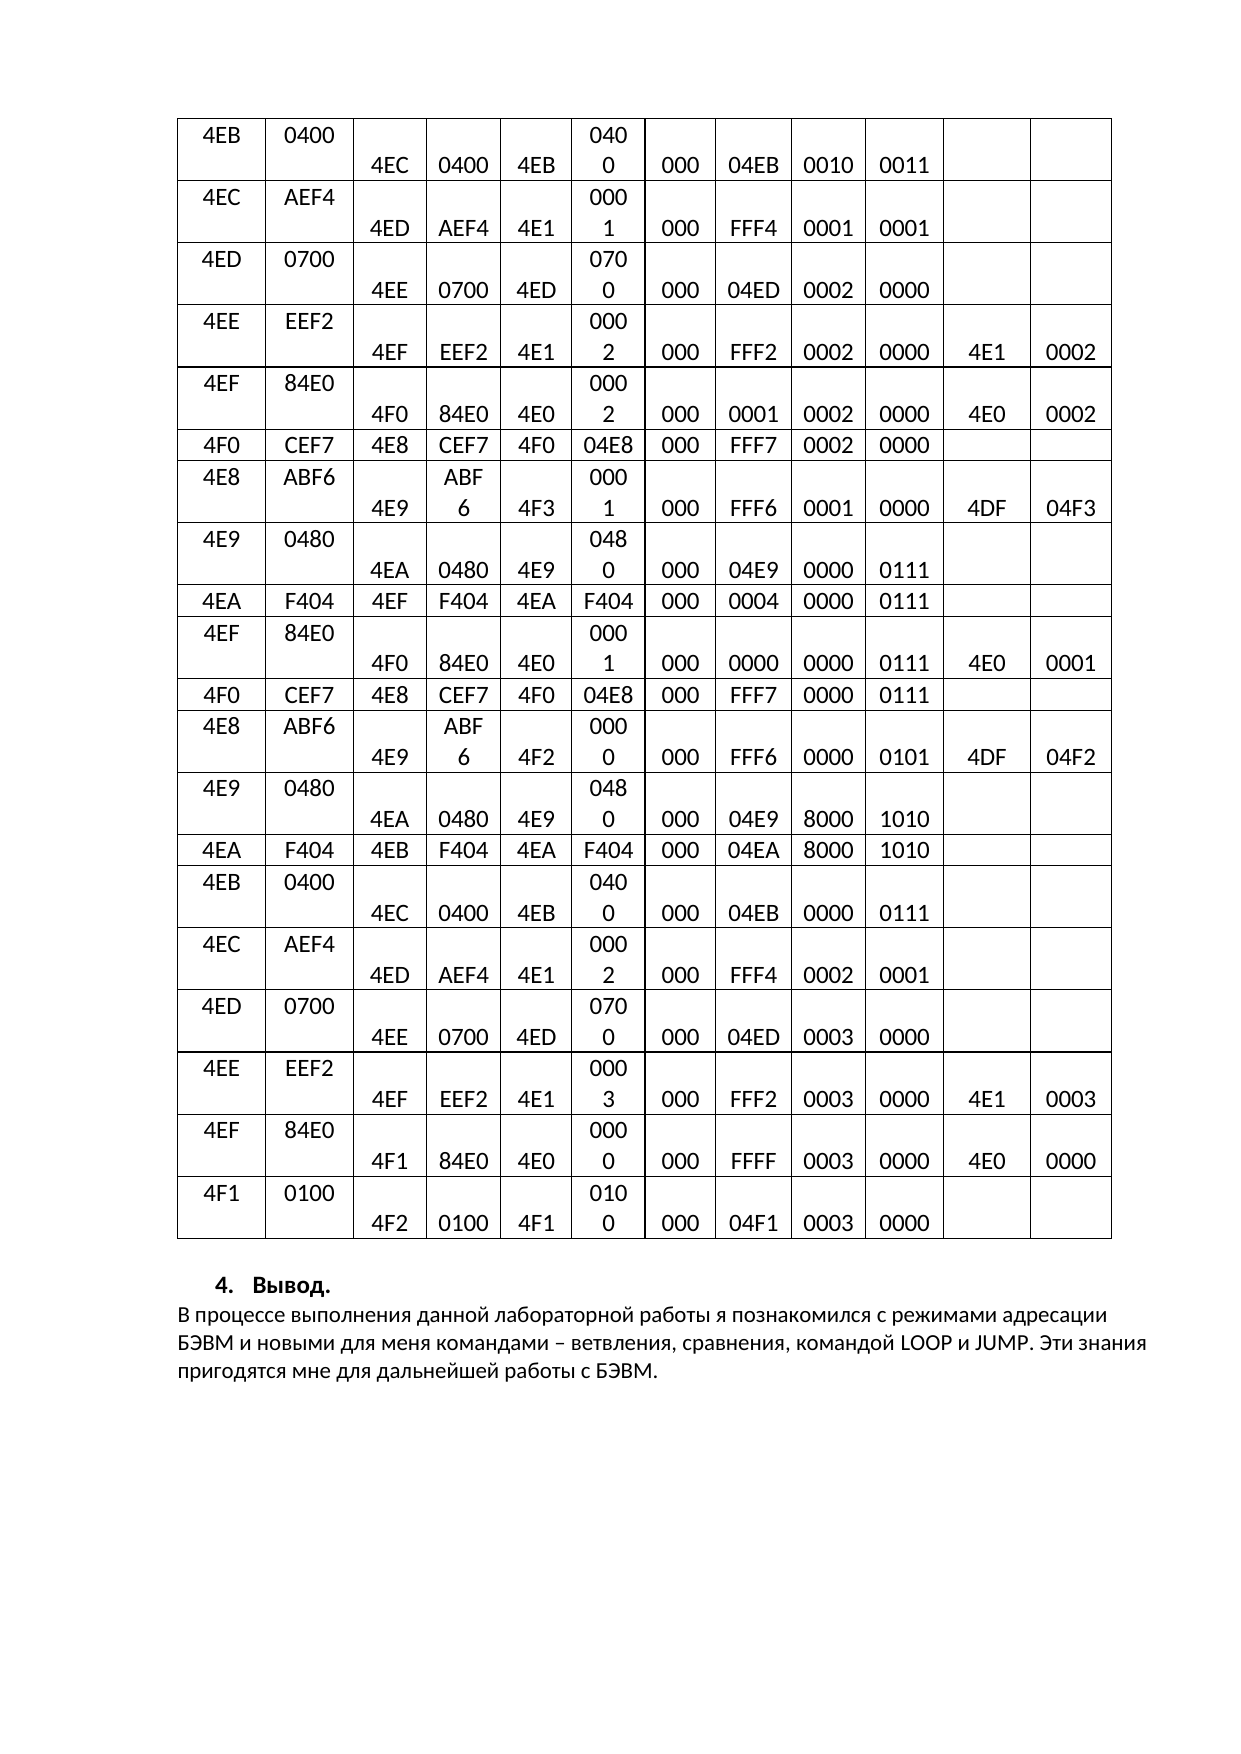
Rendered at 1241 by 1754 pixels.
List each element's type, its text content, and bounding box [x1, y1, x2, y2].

table_cell F404 [266, 585, 353, 616]
table_cell [1031, 430, 1111, 460]
table_cell 04F3 [1031, 461, 1111, 522]
table_cell 0400 [427, 866, 500, 927]
table_cell [1031, 866, 1111, 927]
table_cell 0003 [792, 990, 865, 1051]
table_cell 4E1 [501, 1053, 571, 1113]
table_cell 0000 [866, 1177, 943, 1238]
table_cell 4E8 [354, 430, 426, 460]
table_cell AEF4 [427, 928, 500, 989]
table_cell [1031, 990, 1111, 1051]
table_cell 0000 [792, 679, 865, 709]
table_cell 4EF [178, 1115, 265, 1176]
table_cell 0003 [792, 1115, 865, 1176]
table_cell 0000 [792, 866, 865, 927]
table_cell 000 [646, 368, 715, 428]
table_cell FFF7 [716, 430, 791, 460]
table_cell 0002 [572, 928, 644, 989]
table_cell 0002 [792, 368, 865, 428]
table_cell 04E8 [572, 430, 644, 460]
table_cell 000 [646, 928, 715, 989]
table_cell [944, 990, 1030, 1051]
table_cell 4F0 [178, 430, 265, 460]
table_cell 4DF [944, 711, 1030, 772]
table_cell 0003 [792, 1177, 865, 1238]
table_cell 4ED [354, 181, 426, 242]
table_cell 04E8 [572, 679, 644, 709]
table_cell 4ED [178, 243, 265, 304]
table_cell CEF7 [266, 679, 353, 709]
table_cell 000 [646, 461, 715, 522]
table_cell [944, 679, 1030, 709]
table_cell 4E1 [501, 928, 571, 989]
table_cell 4EC [354, 866, 426, 927]
table_cell [944, 1177, 1030, 1238]
table_cell F404 [266, 835, 353, 865]
table_cell 0000 [792, 617, 865, 678]
table_cell 4E9 [178, 523, 265, 584]
table_cell 0700 [572, 990, 644, 1051]
table_cell 4E0 [944, 1115, 1030, 1176]
table_cell 0700 [266, 243, 353, 304]
table_cell 0002 [792, 430, 865, 460]
table_cell 4E9 [354, 711, 426, 772]
table_cell 04F2 [1031, 711, 1111, 772]
table_cell 4EA [501, 585, 571, 616]
table_cell 04EB [716, 119, 791, 180]
table_cell 0000 [792, 585, 865, 616]
table_cell 4EC [178, 181, 265, 242]
table_cell 000 [646, 866, 715, 927]
table_cell 1010 [866, 773, 943, 834]
table_cell 000 [646, 773, 715, 834]
table_cell 4EC [354, 119, 426, 180]
table_cell AEF4 [266, 181, 353, 242]
text В процессе выполнения данной лабораторной работы я познакомился с режимами адресации БЭВМ и новыми для меня командами – ветвления, сравнения, командой LOOP и JUMP. Эти знания пригодятся мне для дальнейшей работы с БЭВМ. [177, 1300, 1152, 1384]
table_cell 4F2 [354, 1177, 426, 1238]
table_cell 000 [646, 585, 715, 616]
table_cell 4F1 [354, 1115, 426, 1176]
table_cell 84E0 [427, 368, 500, 428]
table_cell 4ED [178, 990, 265, 1051]
table_cell 4EE [178, 305, 265, 366]
table_cell [944, 866, 1030, 927]
table_cell FFF6 [716, 711, 791, 772]
table_cell 0002 [572, 305, 644, 366]
table_cell [1031, 119, 1111, 180]
table_cell 0400 [572, 866, 644, 927]
table_cell 84E0 [266, 1115, 353, 1176]
table_cell 4EA [501, 835, 571, 865]
table_cell 0004 [716, 585, 791, 616]
table_cell FFF2 [716, 305, 791, 366]
table_cell 4ED [501, 990, 571, 1051]
table_cell 000 [646, 181, 715, 242]
table_cell 4E9 [501, 773, 571, 834]
table_cell 4EF [354, 1053, 426, 1113]
table_cell 4EF [178, 617, 265, 678]
table_cell 4EB [178, 866, 265, 927]
table_cell 000 [646, 523, 715, 584]
table_cell 4EC [178, 928, 265, 989]
table_cell FFF2 [716, 1053, 791, 1113]
table_cell 4E0 [944, 368, 1030, 428]
table_cell 0480 [427, 523, 500, 584]
table_cell 4EF [354, 585, 426, 616]
table_cell 000 [646, 430, 715, 460]
table_cell 4E0 [501, 617, 571, 678]
table_cell [944, 430, 1030, 460]
table_cell [944, 523, 1030, 584]
table_cell 4EF [354, 305, 426, 366]
table_cell 0400 [427, 119, 500, 180]
table_cell F404 [427, 585, 500, 616]
table_cell 04ED [716, 990, 791, 1051]
table_cell 4E8 [178, 711, 265, 772]
table_cell 0111 [866, 585, 943, 616]
table_cell 000 [646, 1053, 715, 1113]
table_cell 4F3 [501, 461, 571, 522]
table_cell 0002 [792, 928, 865, 989]
table_cell 0400 [266, 119, 353, 180]
table_cell F404 [572, 585, 644, 616]
table_cell 0001 [792, 461, 865, 522]
table_cell CEF7 [427, 679, 500, 709]
table_cell 0480 [572, 773, 644, 834]
table_cell 4F0 [354, 617, 426, 678]
table_cell [1031, 773, 1111, 834]
table_cell EEF2 [427, 1053, 500, 1113]
table_cell 0000 [1031, 1115, 1111, 1176]
table_cell 4F0 [501, 679, 571, 709]
table_cell 04EA [716, 835, 791, 865]
table_cell 0111 [866, 866, 943, 927]
table_cell [1031, 679, 1111, 709]
list Вывод. [215, 1269, 1152, 1300]
table_cell [944, 835, 1030, 865]
table_cell 000 [646, 305, 715, 366]
table_cell 4E1 [944, 1053, 1030, 1113]
table_cell 000 [646, 990, 715, 1051]
table_cell 0010 [792, 119, 865, 180]
table_cell 0001 [792, 181, 865, 242]
table_cell 0111 [866, 617, 943, 678]
table_cell 0001 [572, 617, 644, 678]
table_cell 8000 [792, 835, 865, 865]
table_cell 0400 [266, 866, 353, 927]
table_cell 4EF [178, 368, 265, 428]
table_cell 000 [646, 835, 715, 865]
table_cell 4F2 [501, 711, 571, 772]
table_cell 84E0 [266, 368, 353, 428]
table_cell 000 [646, 119, 715, 180]
table_cell 0003 [1031, 1053, 1111, 1113]
table_cell 04F1 [716, 1177, 791, 1238]
table_cell 0000 [792, 523, 865, 584]
table_cell 0480 [427, 773, 500, 834]
table_cell [944, 773, 1030, 834]
table_cell 4ED [354, 928, 426, 989]
table_cell 4EA [354, 773, 426, 834]
table_cell 0700 [572, 243, 644, 304]
table_cell CEF7 [266, 430, 353, 460]
table_cell [944, 181, 1030, 242]
table_cell 4EE [354, 990, 426, 1051]
table_cell 0700 [266, 990, 353, 1051]
table_cell 4F1 [178, 1177, 265, 1238]
table_cell 04EB [716, 866, 791, 927]
table_cell [1031, 928, 1111, 989]
table_cell [944, 119, 1030, 180]
table_cell 0003 [572, 1053, 644, 1113]
table_cell [1031, 585, 1111, 616]
table_cell 4EB [501, 119, 571, 180]
table_cell FFFF [716, 1115, 791, 1176]
table_cell ABF6 [266, 711, 353, 772]
table_cell FFF6 [716, 461, 791, 522]
table_cell [944, 928, 1030, 989]
table_cell 0700 [427, 990, 500, 1051]
table_cell 0002 [792, 305, 865, 366]
table_cell [1031, 181, 1111, 242]
table_cell [1031, 835, 1111, 865]
table_cell 4EB [354, 835, 426, 865]
table_cell EEF2 [266, 1053, 353, 1113]
table_cell 0011 [866, 119, 943, 180]
table_cell EEF2 [266, 305, 353, 366]
table_cell 4E1 [944, 305, 1030, 366]
table_cell 0000 [866, 1053, 943, 1113]
table_cell 84E0 [427, 1115, 500, 1176]
table_cell 0001 [866, 181, 943, 242]
table_cell 4EA [178, 835, 265, 865]
table_cell 0002 [1031, 305, 1111, 366]
table_cell 4ED [501, 243, 571, 304]
table_cell FFF4 [716, 181, 791, 242]
table_cell 4EA [354, 523, 426, 584]
table_cell 1010 [866, 835, 943, 865]
table_cell 04E9 [716, 773, 791, 834]
table_cell 4E9 [178, 773, 265, 834]
table_cell 0400 [572, 119, 644, 180]
table_cell [1031, 1177, 1111, 1238]
table_cell AEF4 [427, 181, 500, 242]
table_cell 4F0 [501, 430, 571, 460]
table_cell 04ED [716, 243, 791, 304]
table_cell 000 [646, 679, 715, 709]
table_cell F404 [427, 835, 500, 865]
table_cell 4EB [501, 866, 571, 927]
table_cell 0000 [866, 1115, 943, 1176]
table_cell 4F0 [354, 368, 426, 428]
table_cell 0480 [266, 773, 353, 834]
table_cell 84E0 [266, 617, 353, 678]
table_cell 4DF [944, 461, 1030, 522]
table_cell 0100 [427, 1177, 500, 1238]
table_cell 0111 [866, 523, 943, 584]
table_cell ABF6 [266, 461, 353, 522]
table_cell 0002 [572, 368, 644, 428]
table_cell ABF6 [427, 711, 500, 772]
table_cell 8000 [792, 773, 865, 834]
table_cell 000 [646, 1115, 715, 1176]
table_cell 4F0 [178, 679, 265, 709]
table_cell [1031, 243, 1111, 304]
table_cell 0001 [572, 181, 644, 242]
table_cell 4E0 [501, 1115, 571, 1176]
table_cell 0480 [572, 523, 644, 584]
table_cell 0000 [866, 461, 943, 522]
table_cell FFF4 [716, 928, 791, 989]
table_cell [944, 243, 1030, 304]
table_cell 4E1 [501, 181, 571, 242]
table_cell 0003 [792, 1053, 865, 1113]
table_cell 4EE [178, 1053, 265, 1113]
table_cell 4E9 [501, 523, 571, 584]
table_cell 0001 [572, 461, 644, 522]
table_cell 0000 [716, 617, 791, 678]
table_cell 0002 [792, 243, 865, 304]
table_cell 0111 [866, 679, 943, 709]
table_cell 0000 [866, 305, 943, 366]
table_cell 4EA [178, 585, 265, 616]
table_cell 000 [646, 711, 715, 772]
table_cell 0002 [1031, 368, 1111, 428]
table_cell 000 [646, 243, 715, 304]
table_cell 0001 [1031, 617, 1111, 678]
table_cell 0000 [866, 430, 943, 460]
table_cell 0100 [266, 1177, 353, 1238]
table_cell 4E1 [501, 305, 571, 366]
table_cell 0000 [792, 711, 865, 772]
table_cell 0001 [866, 928, 943, 989]
table_cell AEF4 [266, 928, 353, 989]
table_cell F404 [572, 835, 644, 865]
table_cell 4E8 [178, 461, 265, 522]
table_cell [944, 585, 1030, 616]
table_cell 000 [646, 617, 715, 678]
table_cell 0480 [266, 523, 353, 584]
table_cell 0000 [572, 1115, 644, 1176]
table_cell 4E9 [354, 461, 426, 522]
table_cell EEF2 [427, 305, 500, 366]
table_cell 4EB [178, 119, 265, 180]
table_cell 4F1 [501, 1177, 571, 1238]
table_cell 4E0 [501, 368, 571, 428]
table_cell 0700 [427, 243, 500, 304]
table_cell 4E0 [944, 617, 1030, 678]
table_cell 0101 [866, 711, 943, 772]
table_cell 4E8 [354, 679, 426, 709]
table_cell CEF7 [427, 430, 500, 460]
table_cell FFF7 [716, 679, 791, 709]
table_cell 04E9 [716, 523, 791, 584]
table_cell 4EE [354, 243, 426, 304]
table_cell 0000 [866, 243, 943, 304]
table_cell 0001 [716, 368, 791, 428]
table_cell 0000 [866, 368, 943, 428]
table_cell 0100 [572, 1177, 644, 1238]
table_cell ABF6 [427, 461, 500, 522]
table_cell [1031, 523, 1111, 584]
table_cell 84E0 [427, 617, 500, 678]
table_cell 0000 [866, 990, 943, 1051]
table_cell 0000 [572, 711, 644, 772]
table_cell 000 [646, 1177, 715, 1238]
